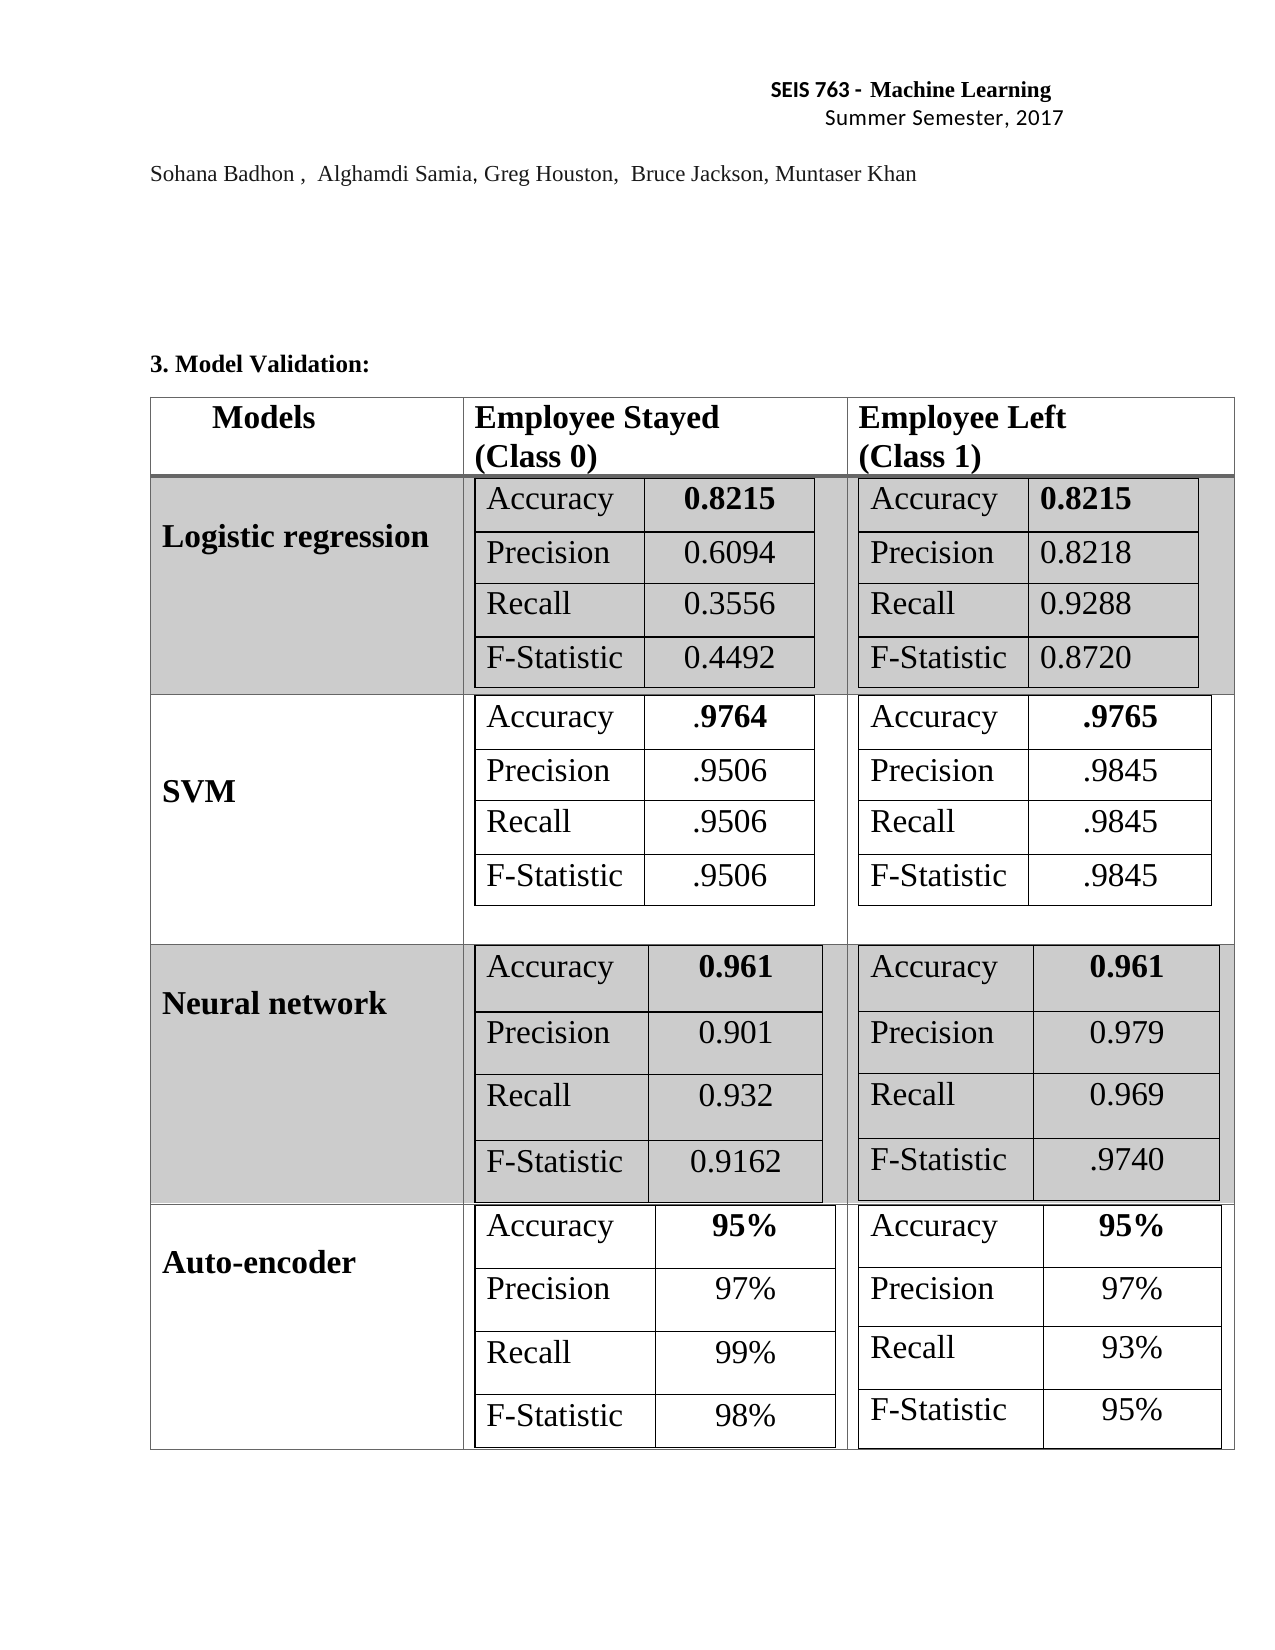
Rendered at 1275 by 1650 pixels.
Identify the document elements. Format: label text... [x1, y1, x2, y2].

table_cell [848, 695, 1234, 944]
table_cell [476, 946, 648, 1011]
table_cell [656, 1206, 835, 1268]
table_cell [464, 695, 847, 944]
table_cell [859, 1390, 1043, 1448]
table_cell SVM [151, 695, 463, 944]
table_cell [1222, 1205, 1234, 1448]
table_cell [1044, 1268, 1221, 1326]
table_cell [476, 1269, 655, 1331]
table_cell [848, 478, 1234, 694]
text 3. Model Validation: [150, 349, 1125, 378]
table_cell [859, 1327, 1043, 1389]
table_header Employee Stayed (Class 0) [464, 398, 847, 474]
table_cell [476, 1206, 655, 1268]
table_cell [476, 1332, 655, 1394]
table_cell [464, 478, 847, 694]
table_cell [848, 1205, 858, 1448]
table_cell [656, 1269, 835, 1331]
table_cell [464, 1205, 474, 1448]
table_cell [649, 946, 822, 1011]
table_cell [823, 945, 847, 1203]
table_header Employee Left (Class 1) [848, 398, 1234, 474]
table_cell [476, 1013, 648, 1074]
table_cell Auto-encoder [151, 1205, 463, 1448]
table_cell [649, 1141, 822, 1202]
table_cell [859, 1268, 1043, 1326]
table_header Models [151, 398, 463, 474]
table_cell [1044, 1390, 1221, 1448]
table_cell [859, 1206, 1043, 1267]
table_cell [649, 1075, 822, 1140]
table_cell [848, 945, 1234, 1203]
table_cell [476, 1395, 655, 1447]
table_cell [476, 1141, 648, 1202]
table_cell [1044, 1327, 1221, 1389]
table_cell Neural network [151, 945, 463, 1203]
table_cell [1044, 1206, 1221, 1267]
table_cell [656, 1395, 835, 1447]
table_cell [656, 1332, 835, 1394]
table_cell [476, 1075, 648, 1140]
table_cell [649, 1013, 822, 1074]
table_cell Logistic regression [151, 478, 463, 694]
table_cell [464, 945, 474, 1203]
table_cell [836, 1205, 847, 1448]
